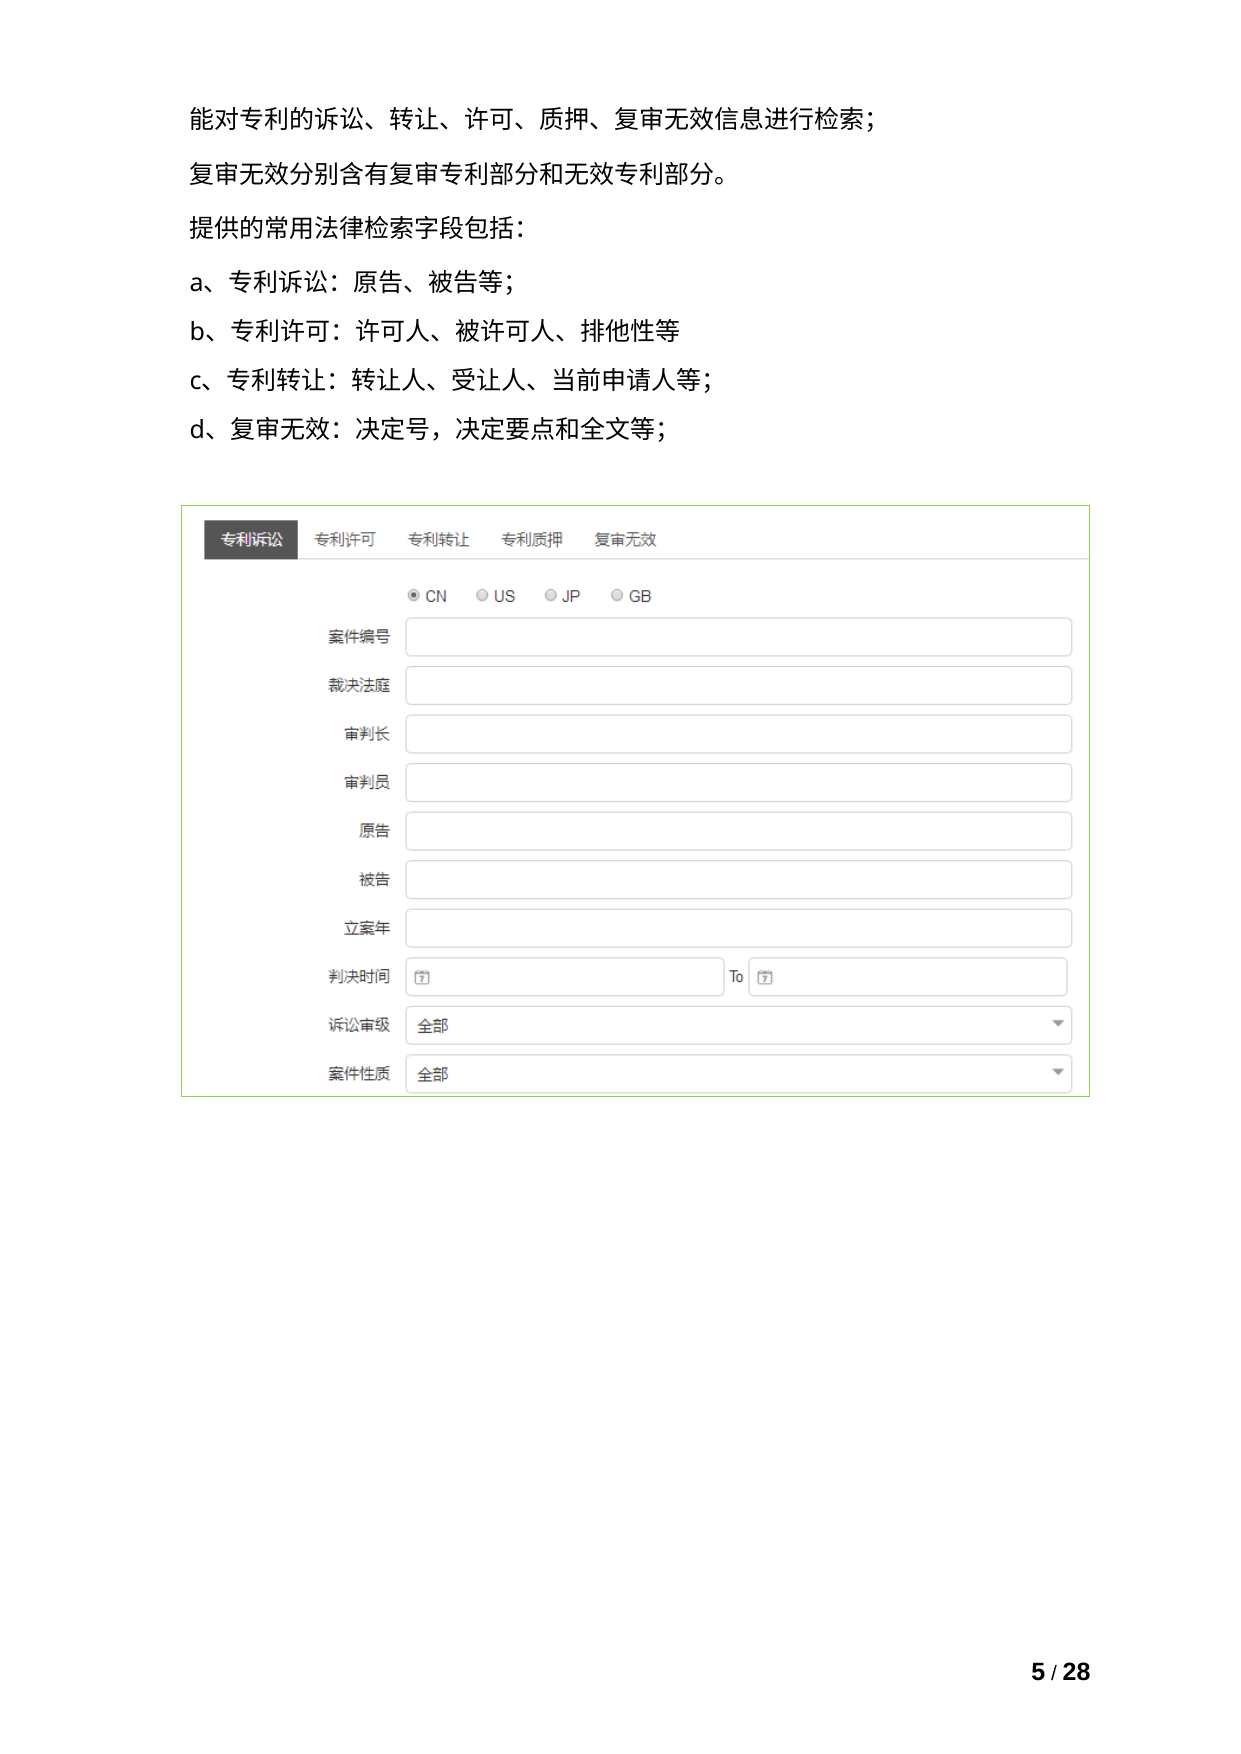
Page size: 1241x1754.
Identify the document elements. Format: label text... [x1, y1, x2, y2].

text d、复审无效：决定号，决定要点和全文等； [139, 409, 1090, 445]
text 提供的常用法律检索字段包括： [139, 208, 1090, 245]
text 复审无效分别含有复审专利部分和无效专利部分。 [139, 154, 1090, 190]
picture [182, 506, 1089, 1096]
text b、专利许可：许可人、被许可人、排他性等 [139, 312, 1090, 348]
text c、专利转让：转让人、受让人、当前申请人等； [139, 360, 1090, 397]
text 能对专利的诉讼、转让、许可、质押、复审无效信息进行检索； [139, 100, 1090, 136]
text a、专利诉讼：原告、被告等； [139, 263, 1090, 299]
